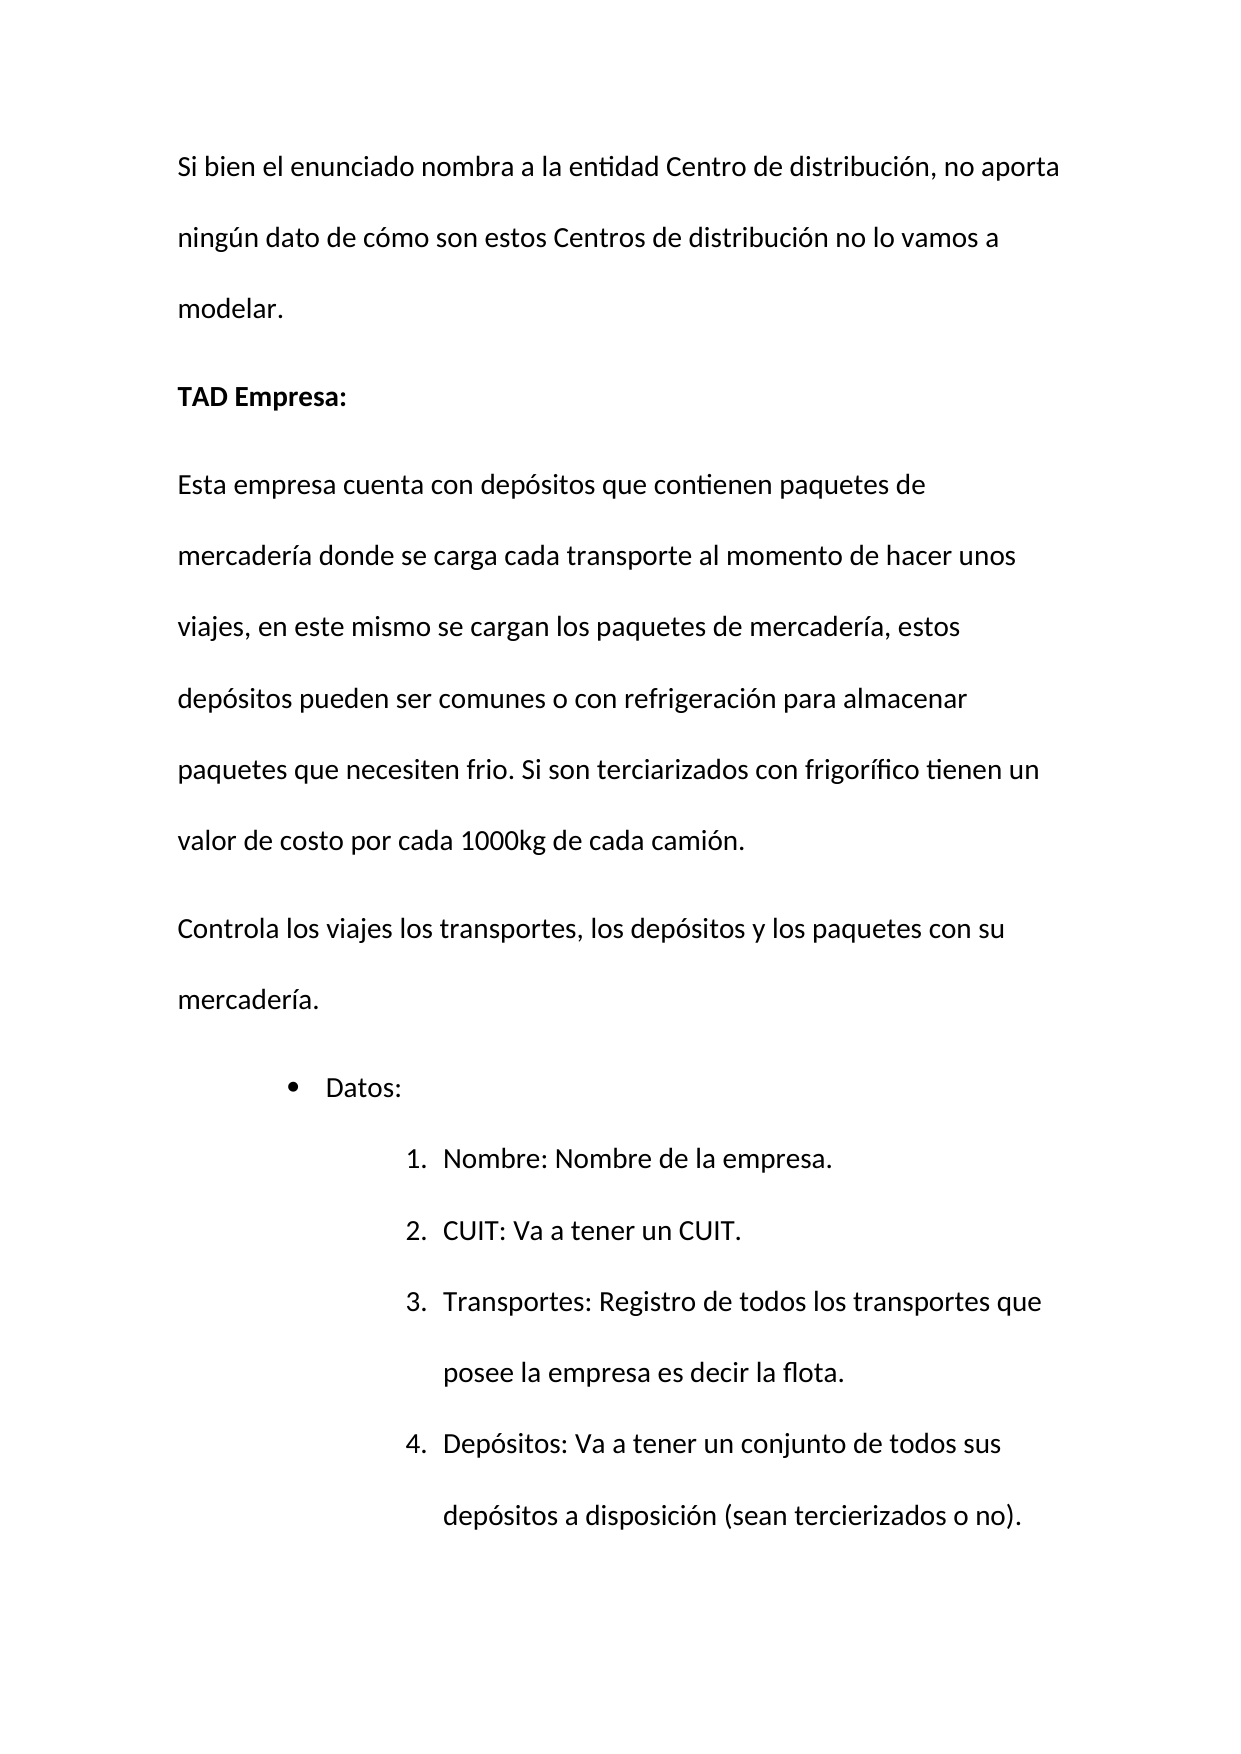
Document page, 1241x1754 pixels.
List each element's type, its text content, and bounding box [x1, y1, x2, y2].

list CUIT: Va a tener un CUIT. [405, 1212, 1063, 1247]
text Controla los viajes los transportes, los depósitos y los paquetes con su mercadería. [177, 910, 1063, 1017]
list Datos: [288, 1069, 1063, 1105]
list Depósitos: Va a tener un conjunto de todos sus depósitos a disposición (sean tercierizados o no). [405, 1426, 1063, 1532]
text Esta empresa cuenta con depósitos que contienen paquetes de mercadería donde se carga cada transporte al momento de hacer unos viajes, en este mismo se cargan los paquetes de mercadería, estos depósitos pueden ser comunes o con refrigeración para almacenar paquetes que necesiten frio. Si son terciarizados con frigorífico tienen un valor de costo por cada 1000kg de cada camión. [177, 466, 1063, 858]
text TAD Empresa: [177, 378, 1063, 414]
text Si bien el enunciado nombra a la entidad Centro de distribución, no aporta ningún dato de cómo son estos Centros de distribución no lo vamos a modelar. [177, 148, 1063, 326]
list Nombre: Nombre de la empresa. [405, 1141, 1063, 1176]
list Transportes: Registro de todos los transportes que posee la empresa es decir la flota. [405, 1283, 1063, 1390]
